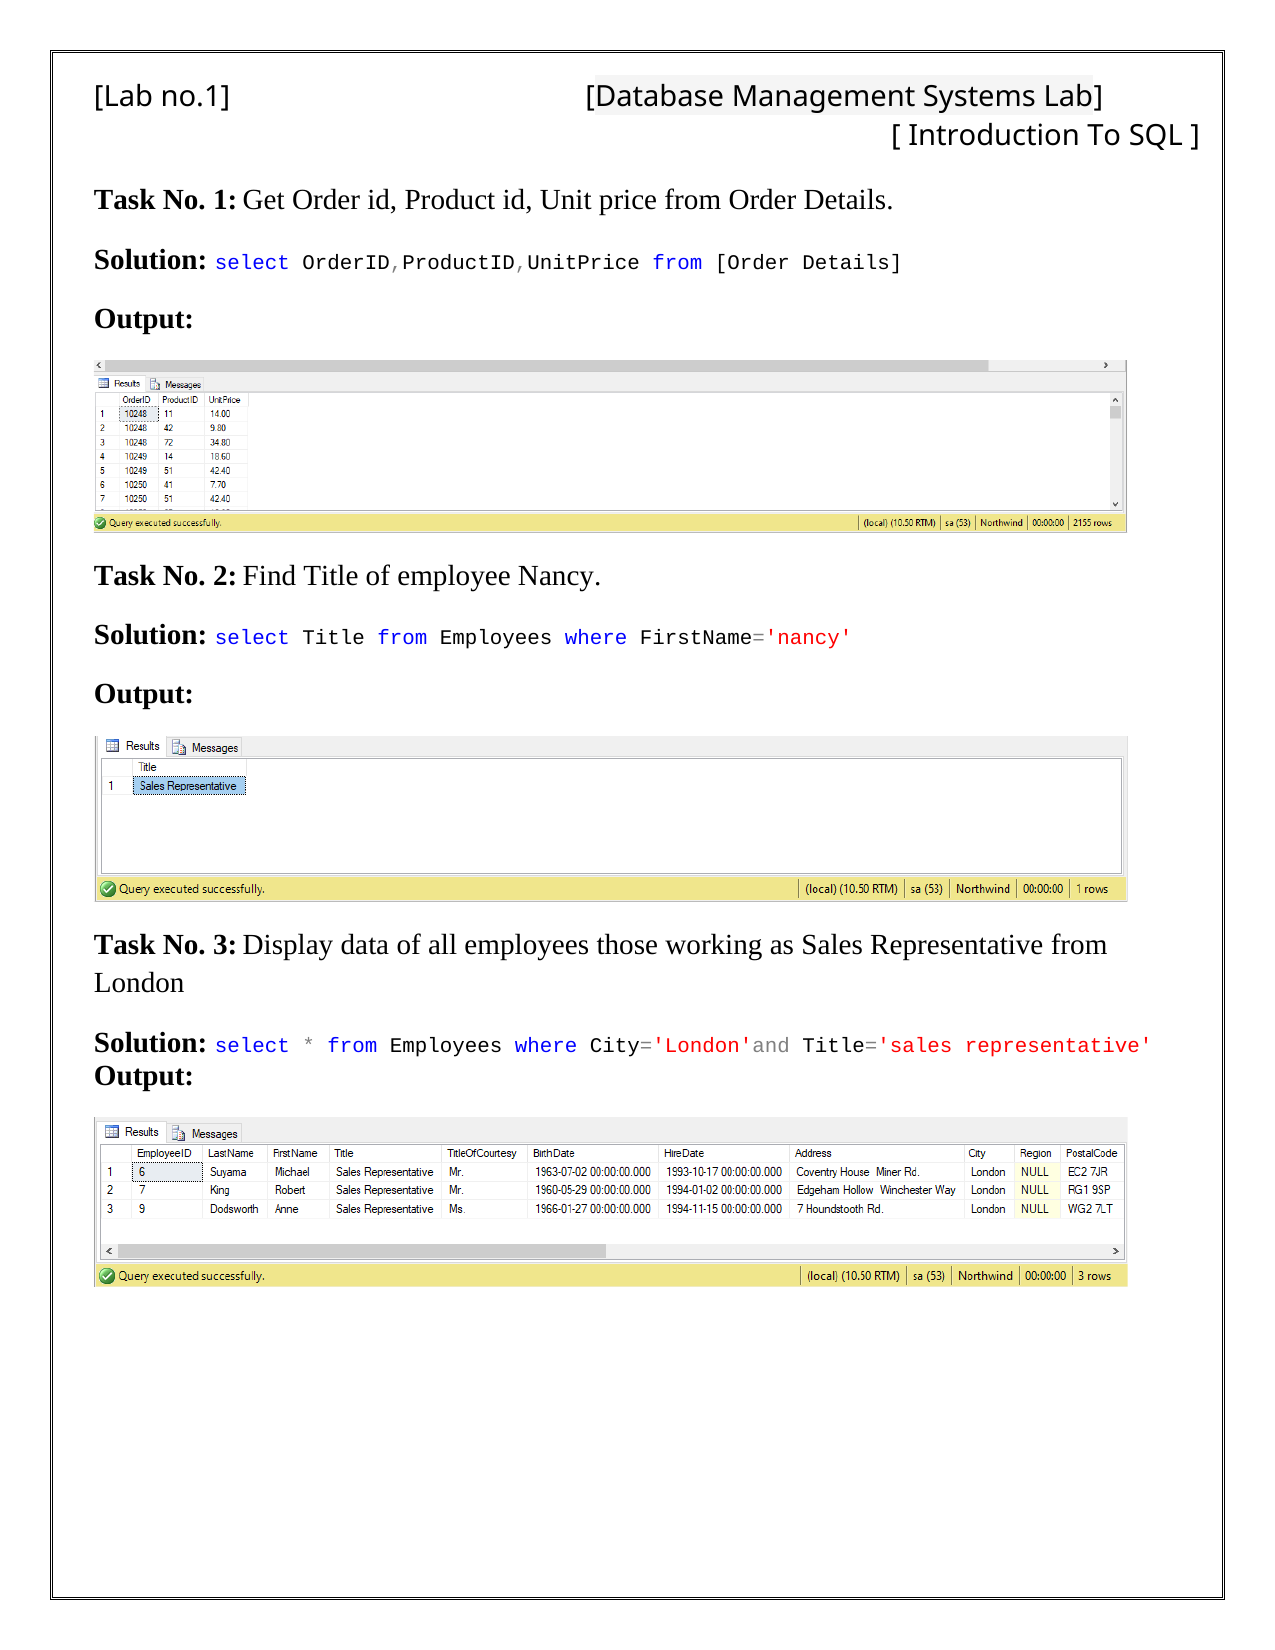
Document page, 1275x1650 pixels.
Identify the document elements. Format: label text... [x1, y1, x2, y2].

text Task No. 1: Get Order id, Product id, Unit price from Order Details. [94, 182, 1200, 216]
text Solution: select OrderID,ProductID,UnitPrice from [Order Details] [94, 242, 1200, 275]
picture [93, 360, 1128, 533]
picture [93, 736, 1128, 902]
text Task No. 3: Display data of all employees those working as Sales Representative from London [94, 927, 1200, 999]
text Solution: select * from Employees where City='London'and Title='sales representative' [94, 1025, 1200, 1058]
text Task No. 2: Find Title of employee Nancy. [94, 558, 1200, 591]
picture [93, 1117, 1128, 1287]
text Output: [94, 301, 1200, 335]
text Solution: select Title from Employees where FirstName='nancy' [94, 617, 1200, 651]
text Output: [94, 677, 1200, 710]
text Output: [94, 1058, 1200, 1092]
